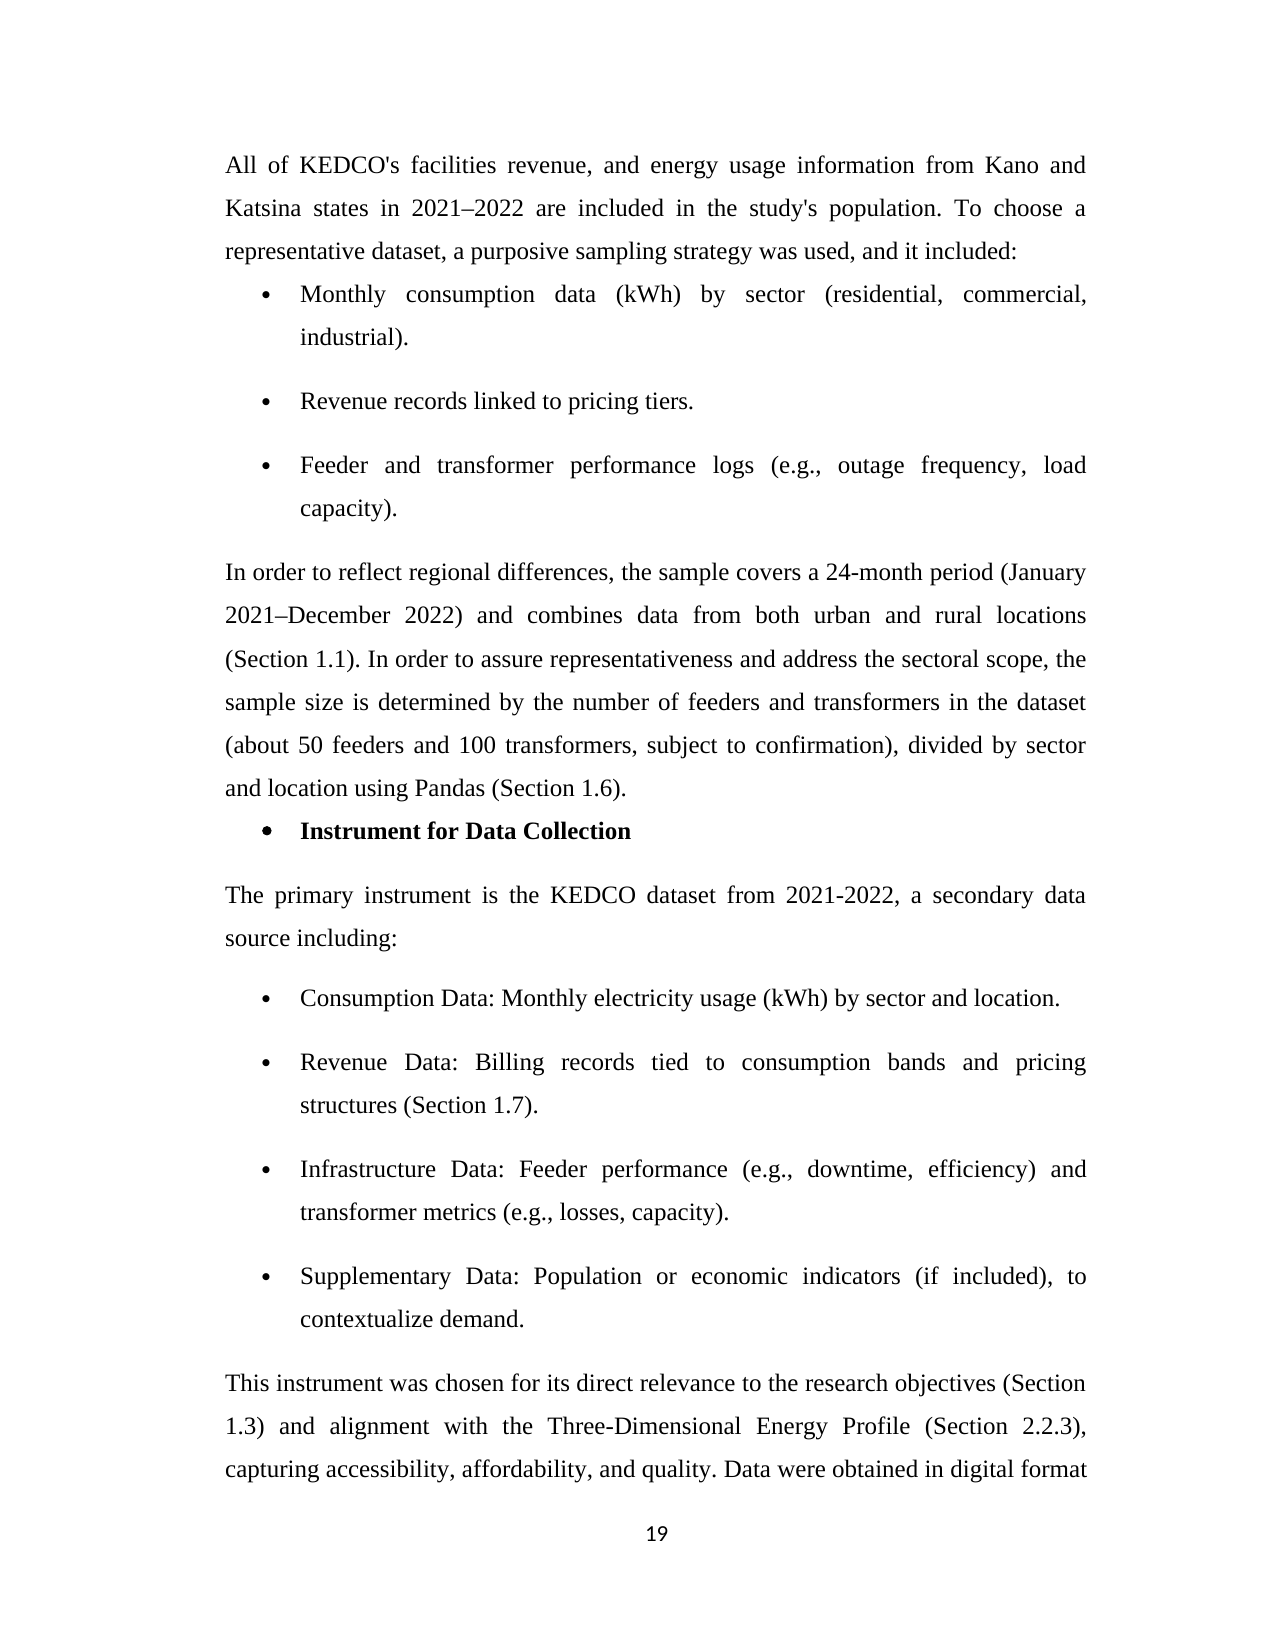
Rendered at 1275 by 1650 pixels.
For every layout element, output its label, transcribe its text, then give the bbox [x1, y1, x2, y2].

list Infrastructure Data: Feeder performance (e.g., downtime, efficiency) and transformer metrics (e.g., losses, capacity). [262, 1154, 1087, 1226]
list Monthly consumption data (kWh) by sector (residential, commercial, industrial). [262, 279, 1087, 351]
list Instrument for Data Collection [262, 816, 1087, 845]
text All of KEDCO's facilities revenue, and energy usage information from Kano and Katsina states in 2021–2022 are included in the study's population. To choose a representative dataset, a purposive sampling strategy was used, and it included: [225, 150, 1087, 265]
list Revenue Data: Billing records tied to consumption bands and pricing structures (Section 1.7). [262, 1047, 1087, 1119]
list Supplementary Data: Population or economic indicators (if included), to contextualize demand. [262, 1261, 1087, 1333]
list Feeder and transformer performance logs (e.g., outage frequency, load capacity). [262, 450, 1087, 522]
text In order to reflect regional differences, the sample covers a 24-month period (January 2021–December 2022) and combines data from both urban and rural locations (Section 1.1). In order to assure representativeness and address the sectoral scope, the sample size is determined by the number of feeders and transformers in the dataset (about 50 feeders and 100 transformers, subject to confirmation), divided by sector and location using Pandas (Section 1.6). [225, 557, 1087, 802]
list Consumption Data: Monthly electricity usage (kWh) by sector and location. [262, 983, 1087, 1012]
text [225, 1368, 1087, 1483]
list Revenue records linked to pricing tiers. [262, 386, 1087, 415]
text The primary instrument is the KEDCO dataset from 2021-2022, a secondary data source including: [225, 880, 1087, 952]
